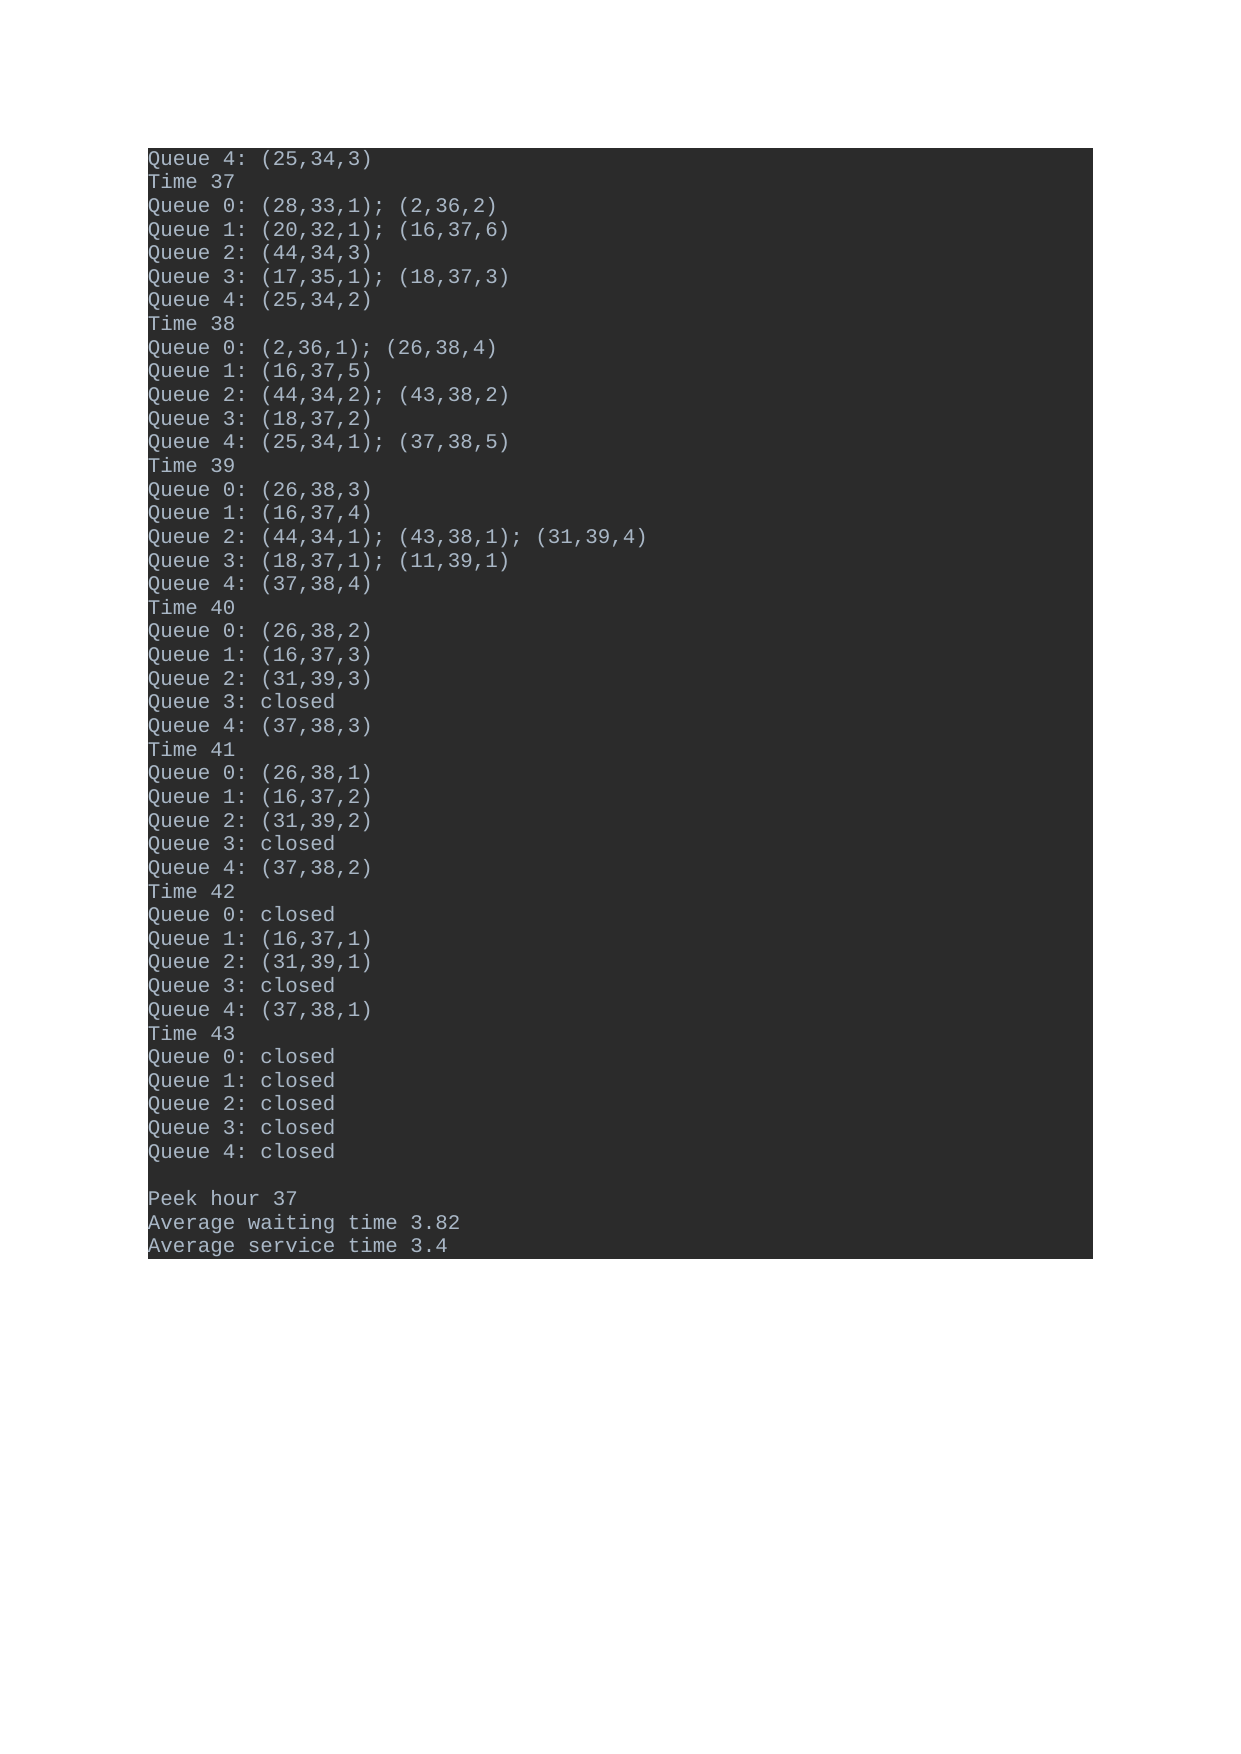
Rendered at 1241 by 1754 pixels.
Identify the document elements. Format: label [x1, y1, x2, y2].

text [148, 148, 1093, 1259]
